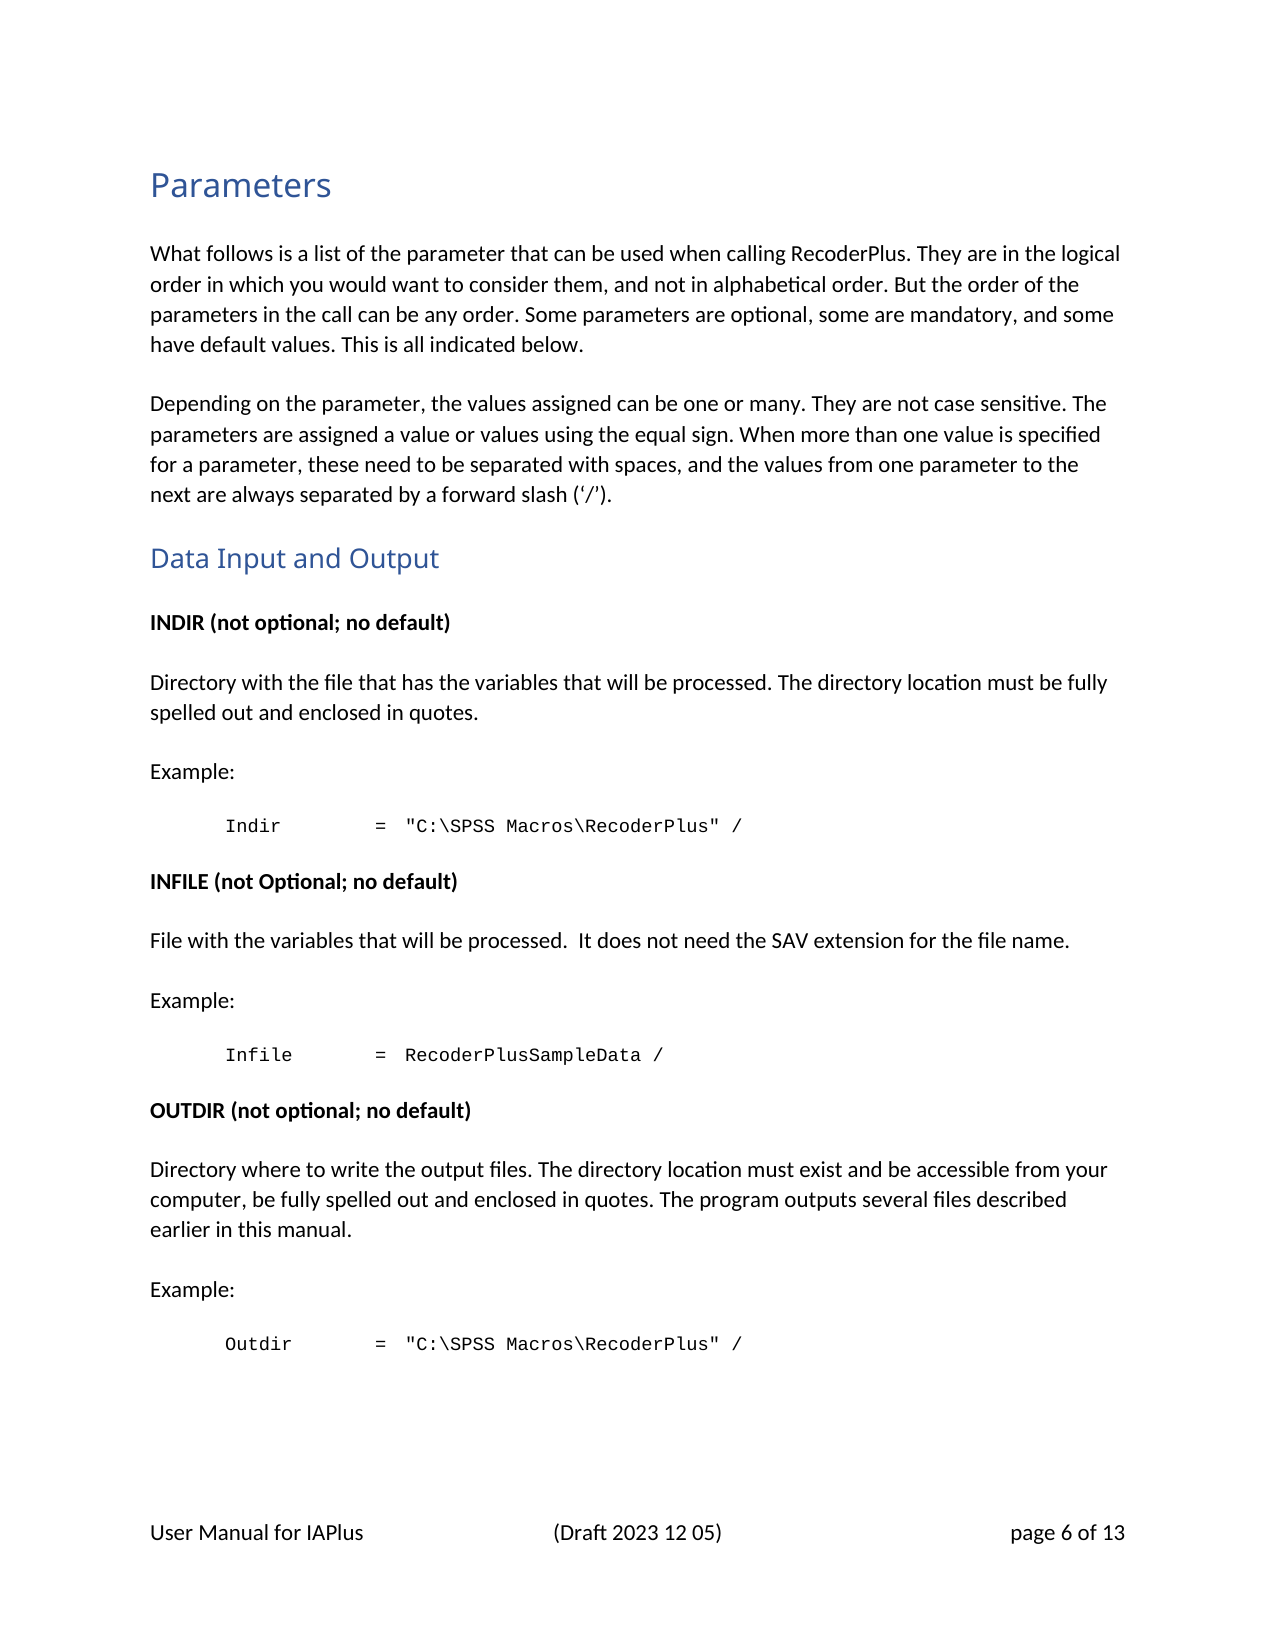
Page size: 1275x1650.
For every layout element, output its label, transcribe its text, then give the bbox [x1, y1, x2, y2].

text Depending on the parameter, the values assigned can be one or many. They are not case sensitive. The parameters are assigned a value or values using the equal sign. When more than one value is specified for a parameter, these need to be separated with spaces, and the values from one parameter to the next are always separated by a forward slash (‘/’). [150, 389, 1125, 508]
subtitle Parameters [150, 161, 1125, 207]
text Directory where to write the output files. The directory location must exist and be accessible from your computer, be fully spelled out and enclosed in quotes. The program outputs several files described earlier in this manual. [150, 1155, 1125, 1243]
text INDIR (not optional; no default) [150, 608, 1125, 636]
text OUTDIR (not optional; no default) [150, 1096, 1125, 1124]
text INFILE (not Optional; no default) [150, 867, 1125, 895]
subtitle Data Input and Output [150, 539, 1125, 576]
text Example: [150, 757, 1125, 785]
text File with the variables that will be processed. It does not need the SAV extension for the file name. [150, 927, 1125, 954]
text Example: [150, 986, 1125, 1014]
text Infile = RecoderPlusSampleData / [150, 1045, 1125, 1067]
text Indir = "C:\SPSS Macros\RecoderPlus" / [150, 817, 1125, 838]
text Outdir = "C:\SPSS Macros\RecoderPlus" / [150, 1334, 1125, 1356]
text Directory with the file that has the variables that will be processed. The directory location must be fully spelled out and enclosed in quotes. [150, 668, 1125, 726]
text Example: [150, 1275, 1125, 1303]
